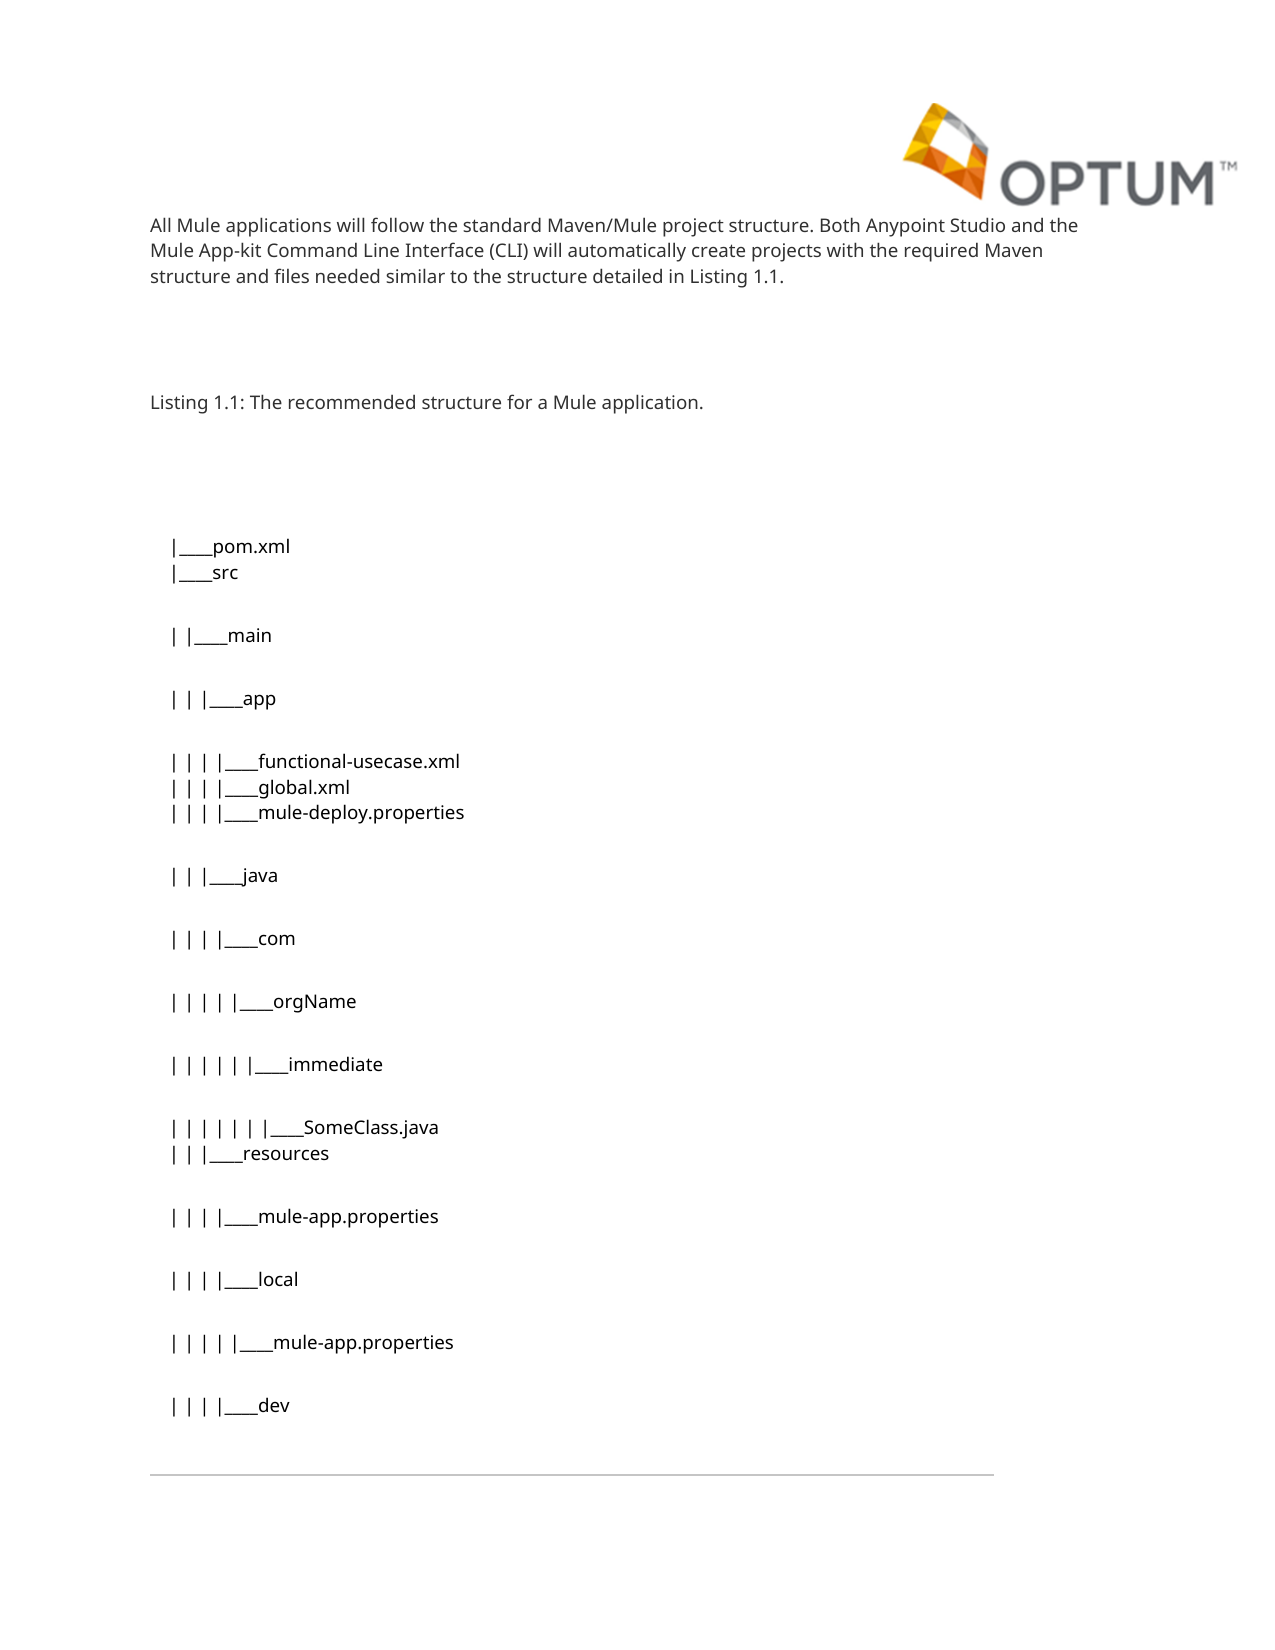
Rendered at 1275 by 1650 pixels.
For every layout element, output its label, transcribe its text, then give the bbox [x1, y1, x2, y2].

text All Mule applications will follow the standard Maven/Mule project structure. Both Anypoint Studio and the Mule App-kit Command Line Interface (CLI) will automatically create projects with the required Maven structure and files needed similar to the structure detailed in Listing 1.1. [150, 212, 1125, 288]
text Listing 1.1: The recommended structure for a Mule application. [150, 389, 1125, 414]
picture [900, 103, 1244, 212]
